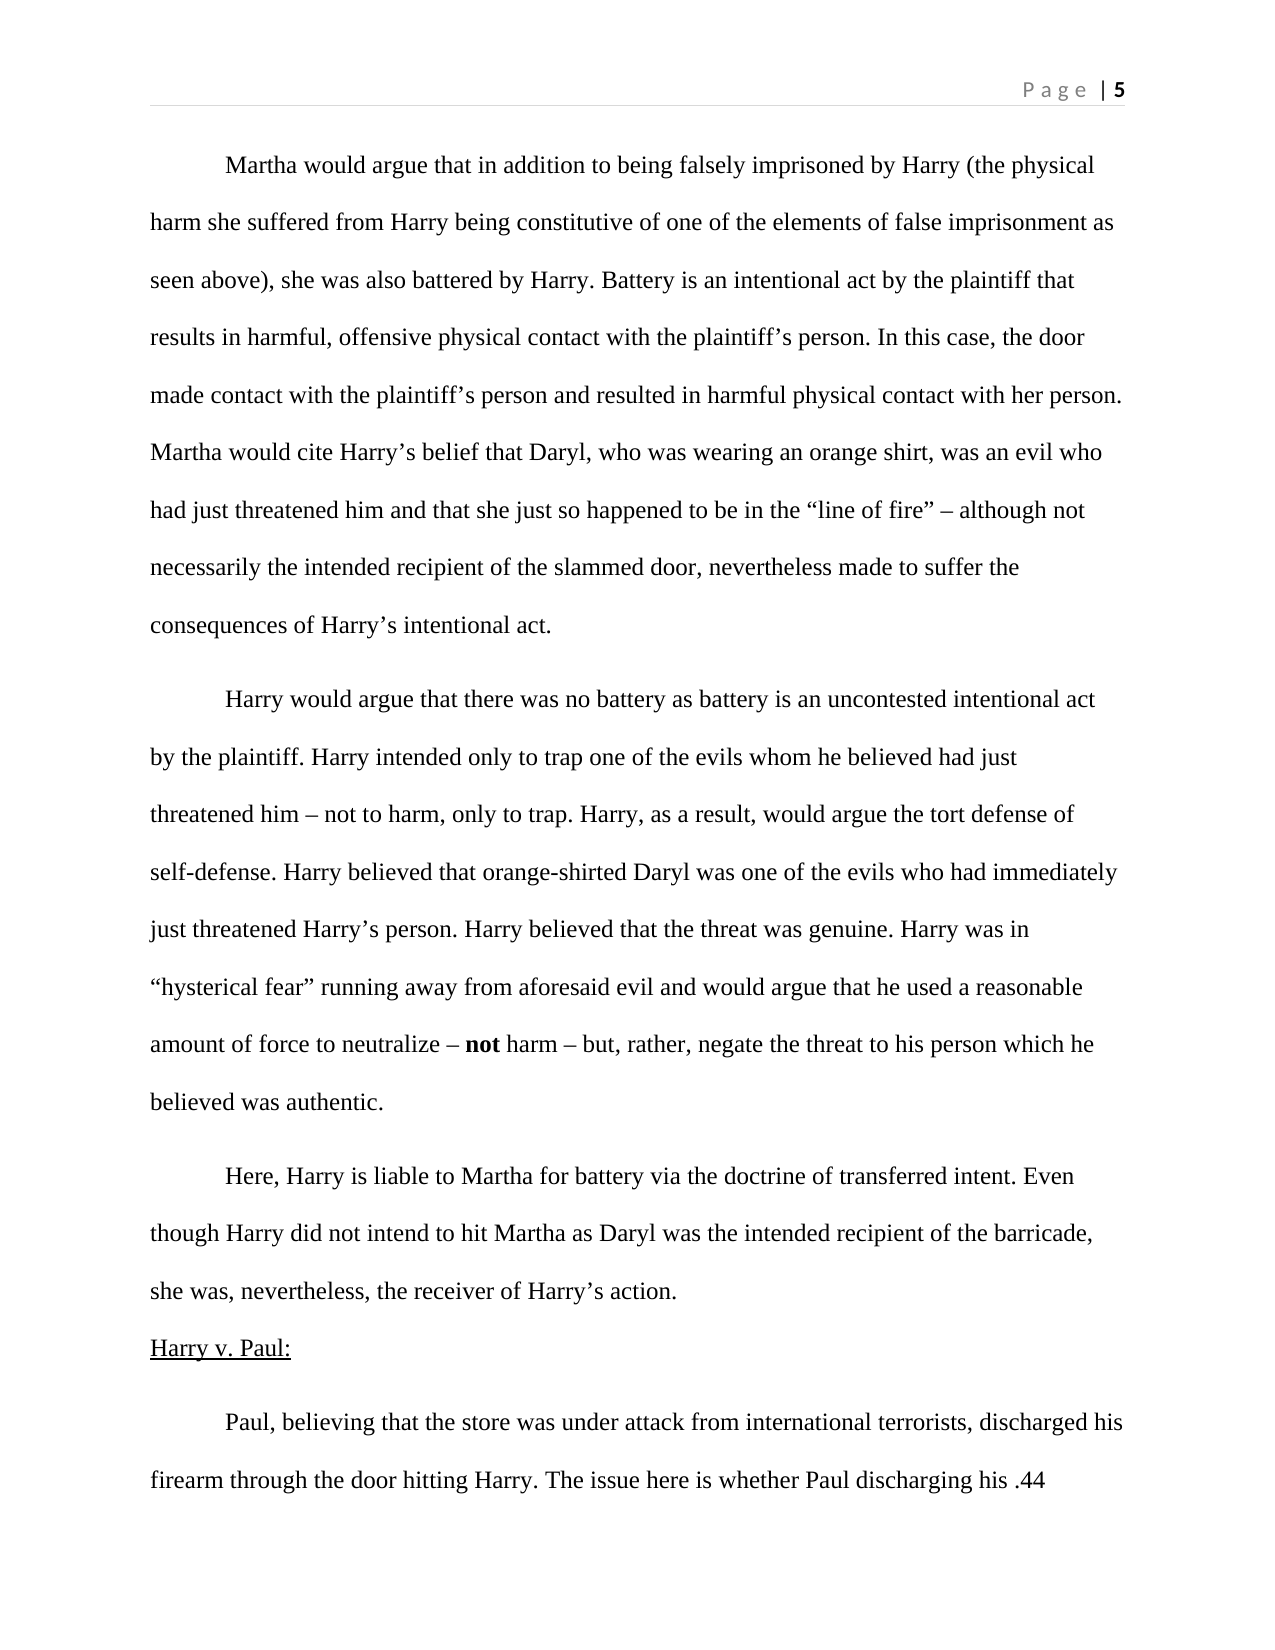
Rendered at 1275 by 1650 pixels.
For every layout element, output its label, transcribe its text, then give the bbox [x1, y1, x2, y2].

text Martha would argue that in addition to being falsely imprisoned by Harry (the physical harm she suffered from Harry being constitutive of one of the elements of false imprisonment as seen above), she was also battered by Harry. Battery is an intentional act by the plaintiff that results in harmful, offensive physical contact with the plaintiff’s person. In this case, the door made contact with the plaintiff’s person and resulted in harmful physical contact with her person. Martha would cite Harry’s belief that Daryl, who was wearing an orange shirt, was an evil who had just threatened him and that she just so happened to be in the “line of fire” – although not necessarily the intended recipient of the slammed door, nevertheless made to suffer the consequences of Harry’s intentional act. [150, 150, 1125, 639]
text Harry would argue that there was no battery as battery is an uncontested intentional act by the plaintiff. Harry intended only to trap one of the evils whom he believed had just threatened him – not to harm, only to trap. Harry, as a result, would argue the tort defense of self-defense. Harry believed that orange-shirted Daryl was one of the evils who had immediately just threatened Harry’s person. Harry believed that the threat was genuine. Harry was in “hysterical fear” running away from aforesaid evil and would argue that he used a reasonable amount of force to neutralize – not harm – but, rather, negate the threat to his person which he believed was authentic. [150, 684, 1125, 1115]
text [150, 1407, 1125, 1494]
text Here, Harry is liable to Martha for battery via the doctrine of transferred intent. Even though Harry did not intend to hit Martha as Daryl was the intended recipient of the barricade, she was, nevertheless, the receiver of Harry’s action. Harry v. Paul: [150, 1161, 1125, 1362]
